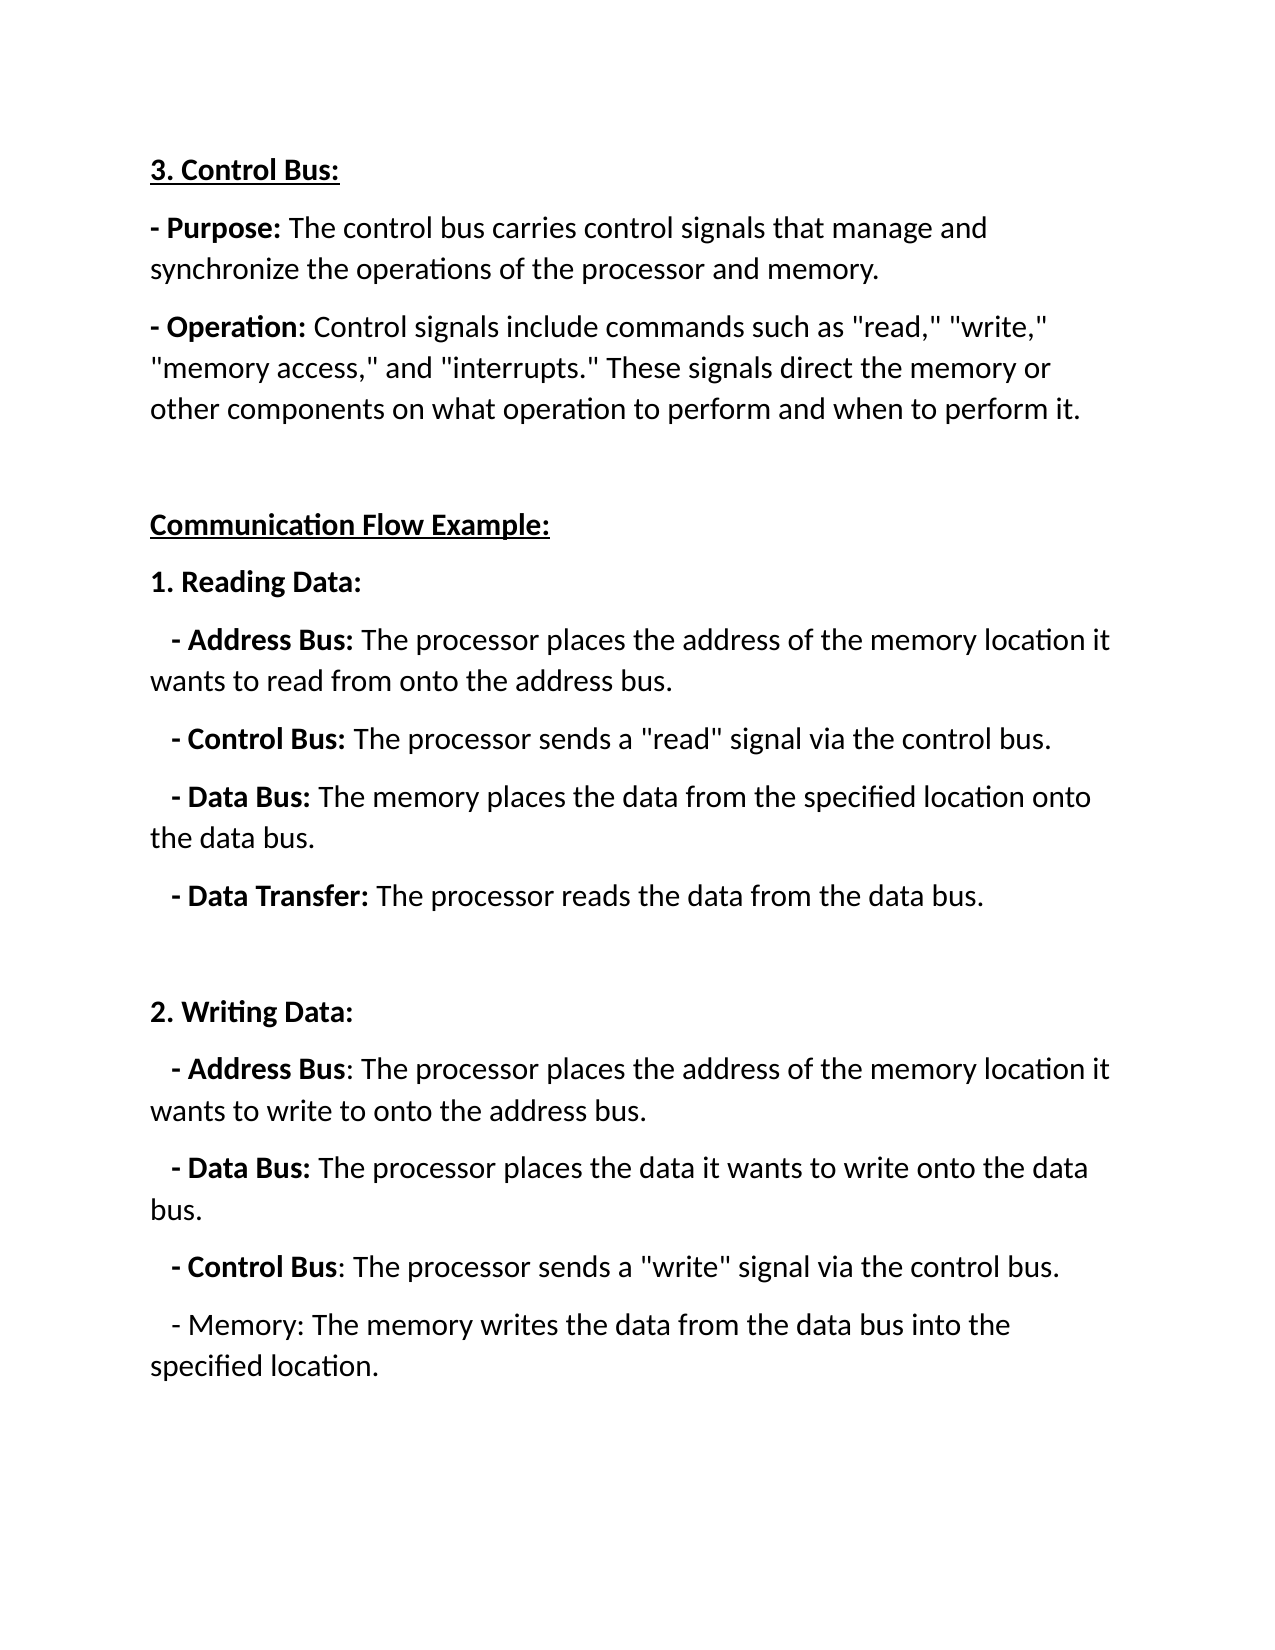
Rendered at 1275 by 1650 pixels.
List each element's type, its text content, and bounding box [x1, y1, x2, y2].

text - Address Bus: The processor places the address of the memory location it wants to write to onto the address bus. [150, 1049, 1125, 1129]
text - Purpose: The control bus carries control signals that manage and synchronize the operations of the processor and memory. [150, 208, 1125, 287]
text - Address Bus: The processor places the address of the memory location it wants to read from onto the address bus. [150, 620, 1125, 699]
text - Data Transfer: The processor reads the data from the data bus. [150, 876, 1125, 914]
text - Operation: Control signals include commands such as "read," "write," "memory access," and "interrupts." These signals direct the memory or other components on what operation to perform and when to perform it. [150, 307, 1125, 427]
text - Memory: The memory writes the data from the data bus into the specified location. [150, 1305, 1125, 1384]
text - Control Bus: The processor sends a "write" signal via the control bus. [150, 1247, 1125, 1286]
text - Data Bus: The processor places the data it wants to write onto the data bus. [150, 1148, 1125, 1228]
text 2. Writing Data: [150, 992, 1125, 1030]
text - Data Bus: The memory places the data from the specified location onto the data bus. [150, 777, 1125, 856]
text 3. Control Bus: [150, 150, 1125, 188]
text Communication Flow Example: [150, 505, 1125, 543]
text 1. Reading Data: [150, 562, 1125, 601]
text - Control Bus: The processor sends a "read" signal via the control bus. [150, 719, 1125, 757]
